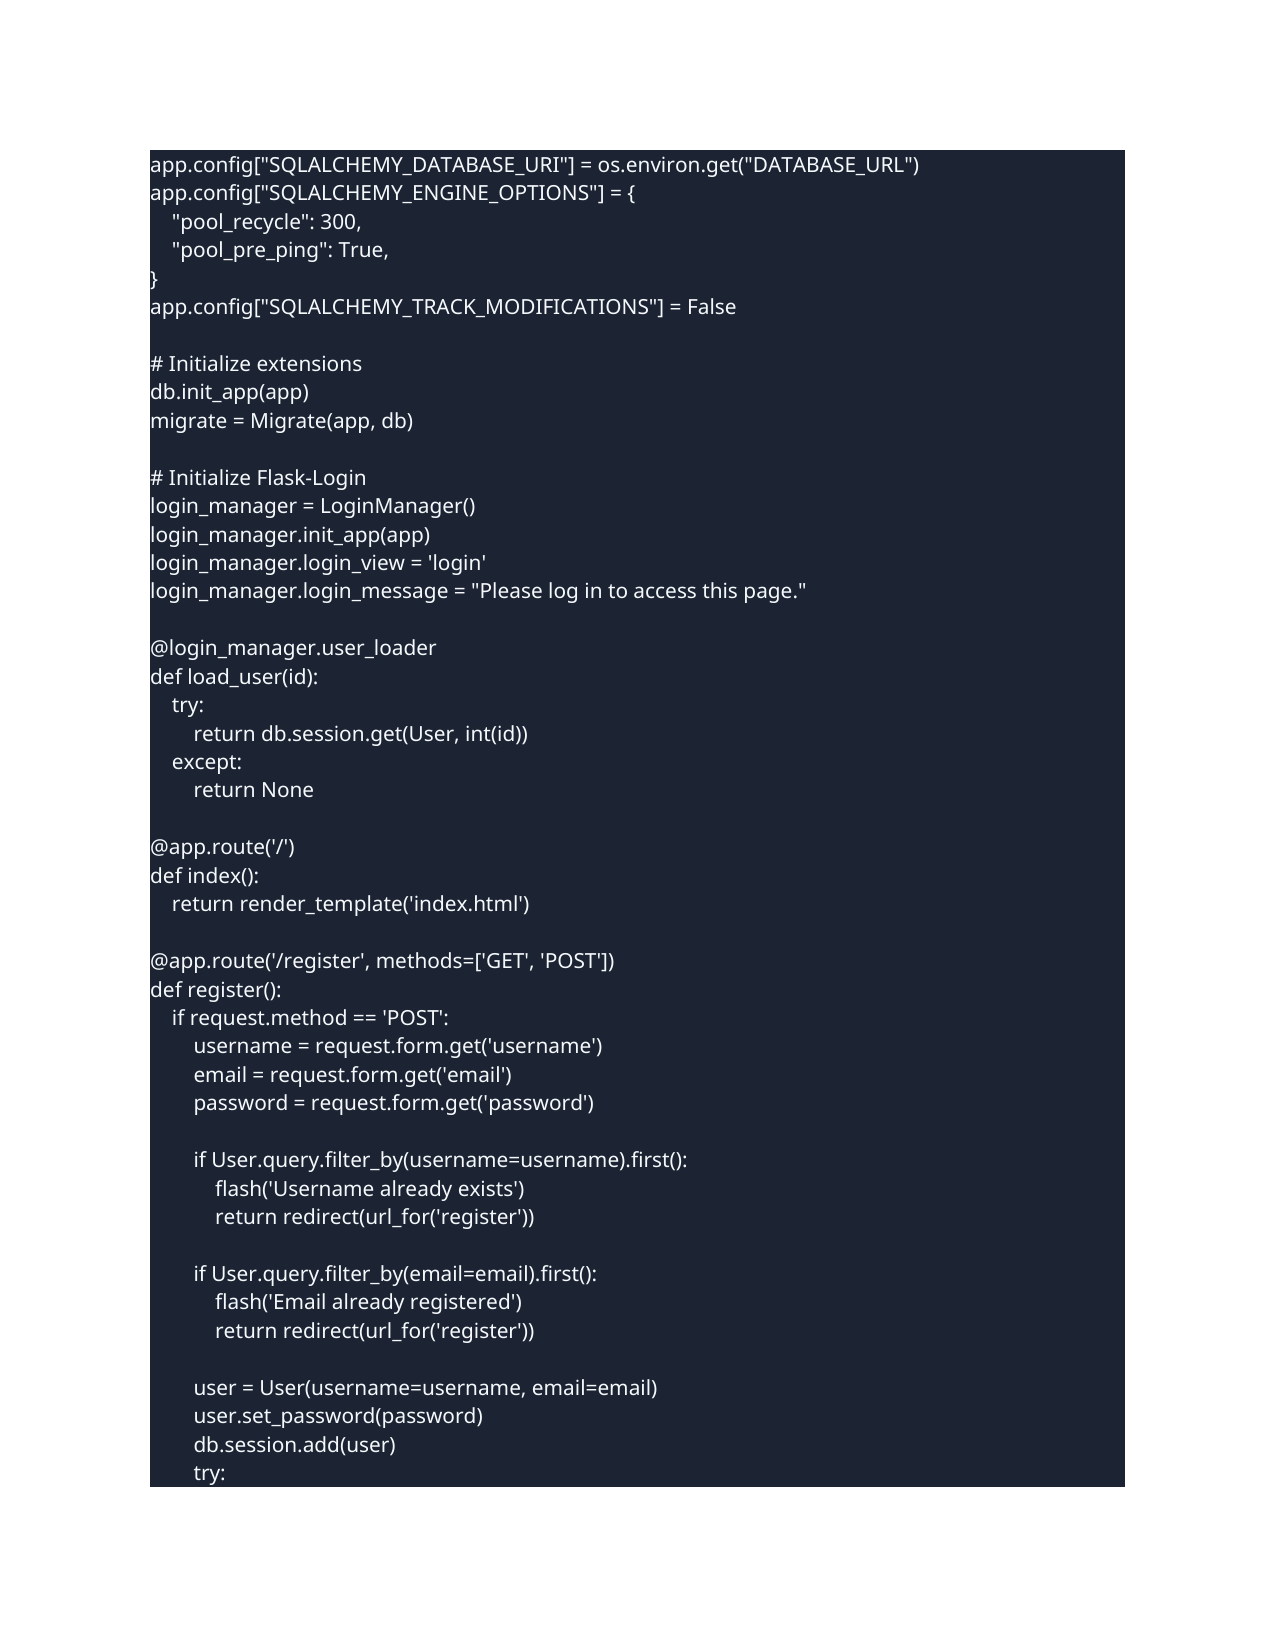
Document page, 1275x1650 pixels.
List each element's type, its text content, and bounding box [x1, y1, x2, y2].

text password = request.form.get('password') [150, 1088, 1125, 1117]
text @login_manager.user_loader [150, 633, 1125, 662]
text if User.query.filter_by(email=email).first(): [150, 1259, 1125, 1287]
text db.init_app(app) [150, 377, 1125, 406]
text app.config["SQLALCHEMY_TRACK_MODIFICATIONS"] = False [150, 292, 1125, 321]
text app.config["SQLALCHEMY_DATABASE_URI"] = os.environ.get("DATABASE_URL") [150, 150, 1125, 178]
text def register(): [150, 975, 1125, 1003]
text if request.method == 'POST': [150, 1003, 1125, 1032]
text email = request.form.get('email') [150, 1060, 1125, 1088]
text @app.route('/') [150, 832, 1125, 861]
text # Initialize extensions [150, 349, 1125, 377]
text migrate = Migrate(app, db) [150, 406, 1125, 434]
text login_manager.login_message = "Please log in to access this page." [150, 577, 1125, 605]
text username = request.form.get('username') [150, 1032, 1125, 1060]
text return redirect(url_for('register')) [150, 1316, 1125, 1344]
text try: [150, 1458, 1125, 1487]
text def index(): [150, 861, 1125, 889]
text return None [150, 776, 1125, 804]
text login_manager = LoginManager() [150, 491, 1125, 520]
text return db.session.get(User, int(id)) [150, 719, 1125, 747]
text user.set_password(password) [150, 1401, 1125, 1430]
text app.config["SQLALCHEMY_ENGINE_OPTIONS"] = { [150, 178, 1125, 207]
text flash('Username already exists') [150, 1174, 1125, 1202]
text return redirect(url_for('register')) [150, 1202, 1125, 1231]
text login_manager.init_app(app) [150, 520, 1125, 548]
text def load_user(id): [150, 662, 1125, 690]
text return render_template('index.html') [150, 889, 1125, 918]
text try: [150, 690, 1125, 719]
text flash('Email already registered') [150, 1287, 1125, 1316]
text "pool_recycle": 300, [150, 207, 1125, 235]
text "pool_pre_ping": True, [150, 235, 1125, 264]
text if User.query.filter_by(username=username).first(): [150, 1145, 1125, 1174]
text except: [150, 747, 1125, 776]
text # Initialize Flask-Login [150, 463, 1125, 491]
text db.session.add(user) [150, 1430, 1125, 1458]
text login_manager.login_view = 'login' [150, 548, 1125, 577]
text } [150, 264, 1125, 292]
text user = User(username=username, email=email) [150, 1373, 1125, 1401]
text @app.route('/register', methods=['GET', 'POST']) [150, 946, 1125, 975]
